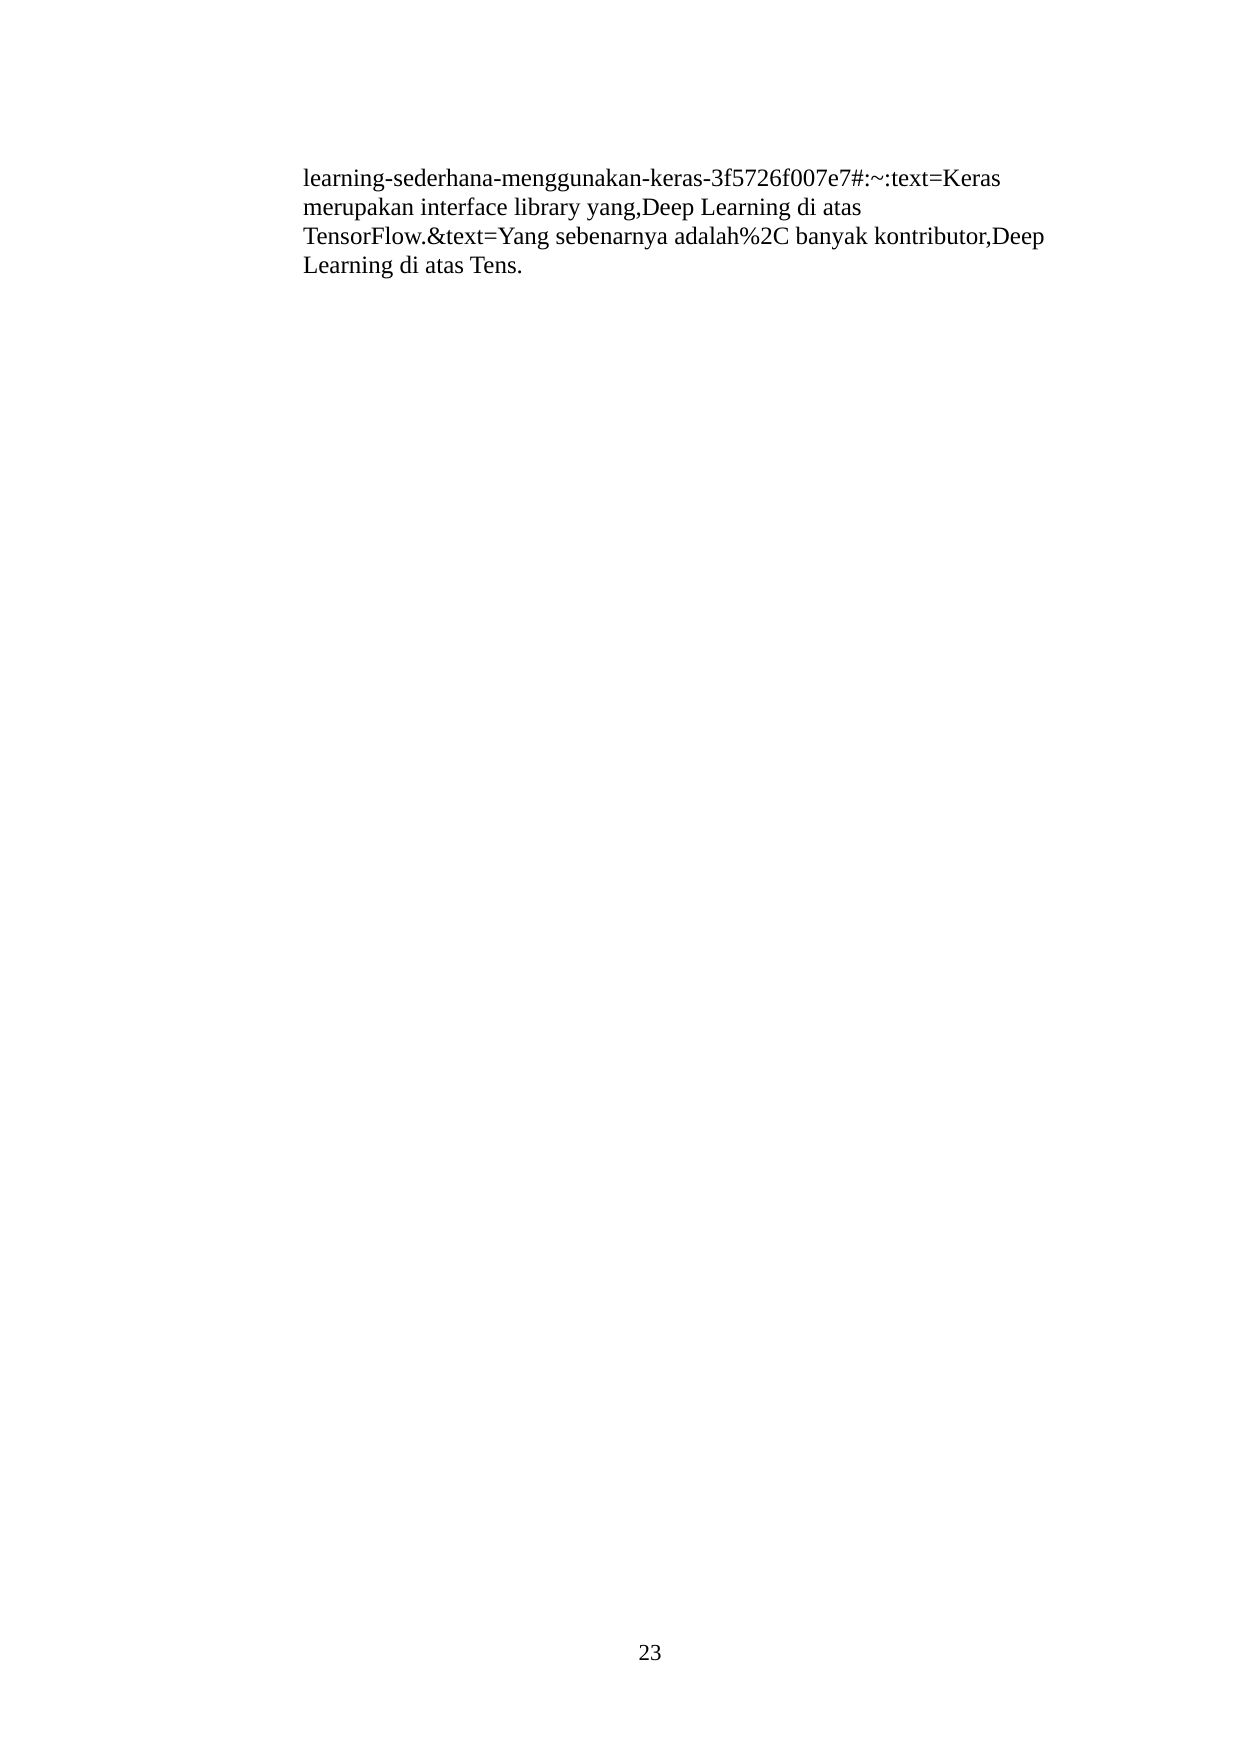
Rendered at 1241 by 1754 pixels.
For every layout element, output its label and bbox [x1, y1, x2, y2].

text [236, 163, 1063, 278]
